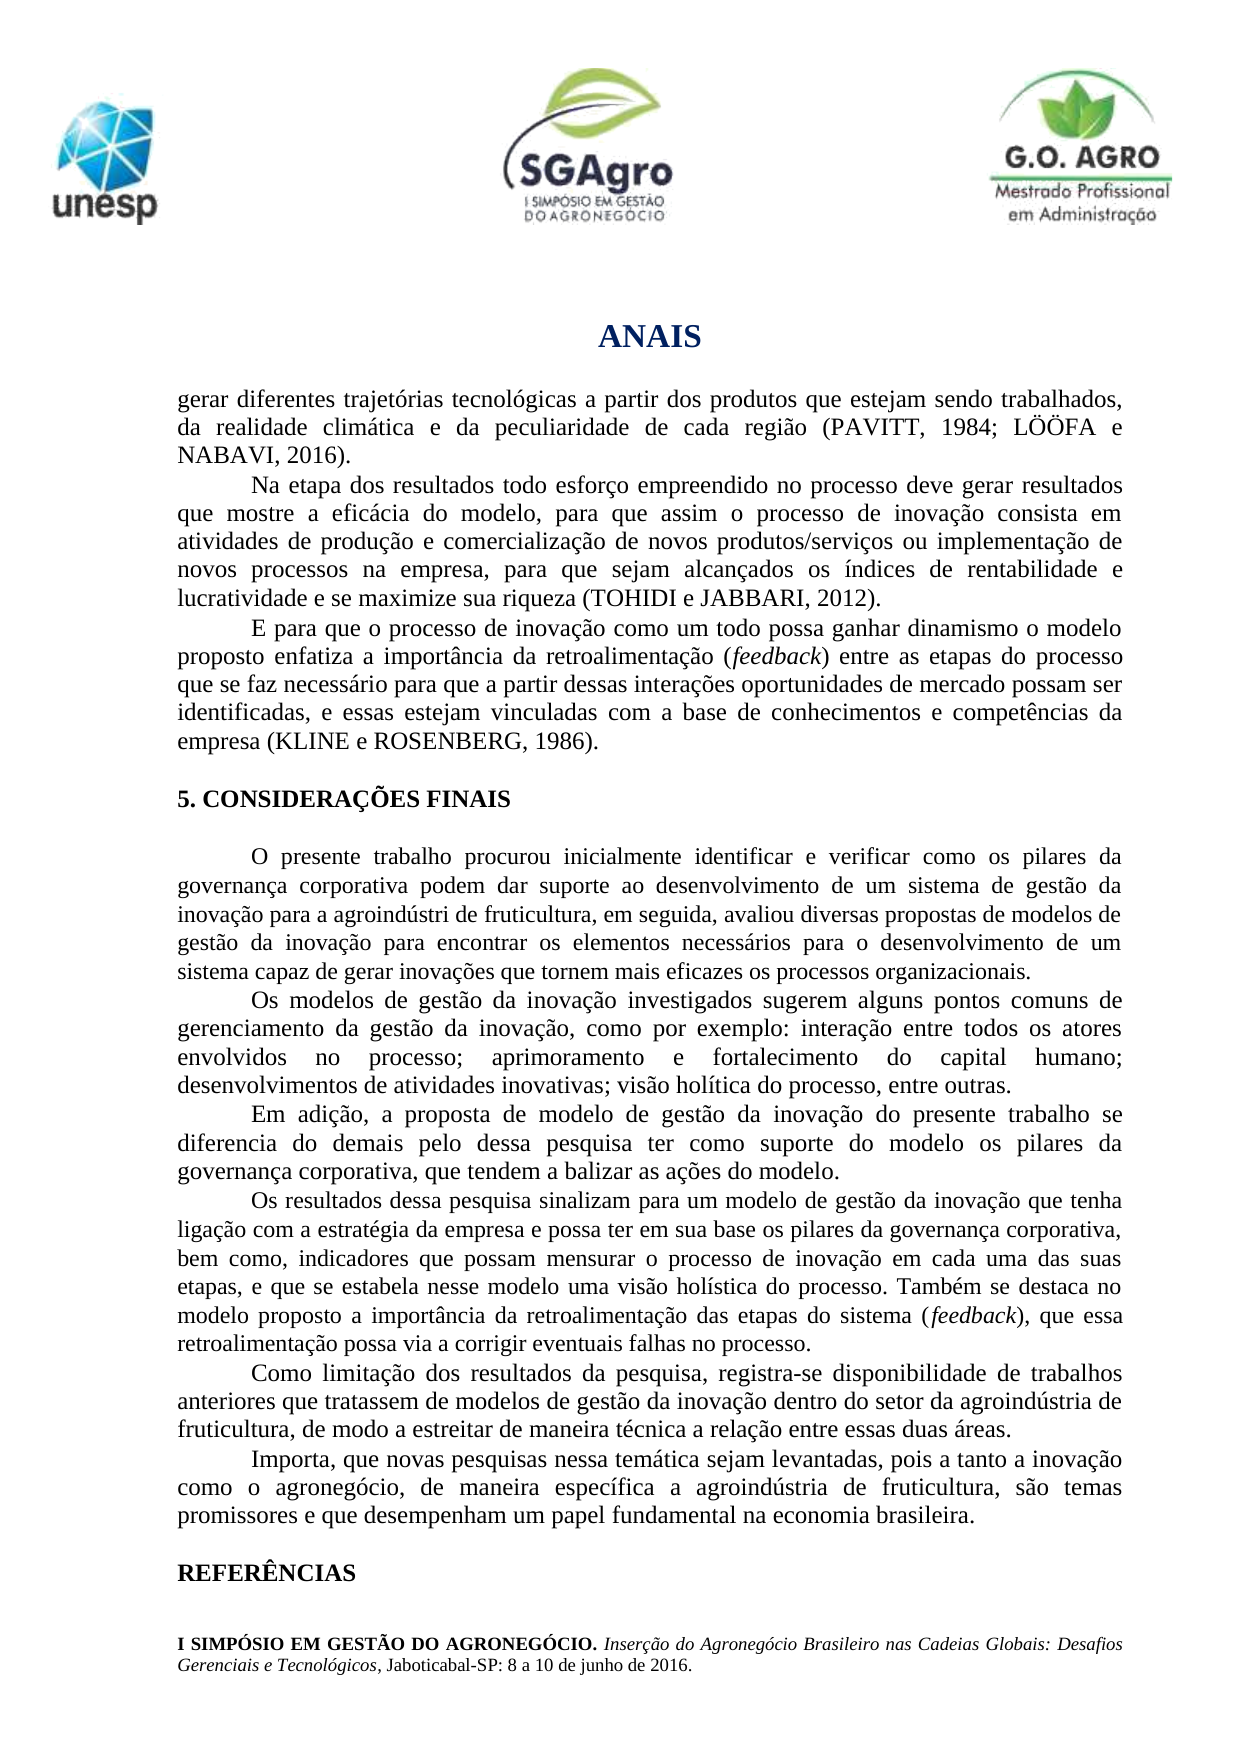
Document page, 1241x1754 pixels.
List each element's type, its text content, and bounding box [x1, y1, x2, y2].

text O presente trabalho procurou inicialmente identificar e verificar como os pilares da governança corporativa podem dar suporte ao desenvolvimento de um sistema de gestão da inovação para a agroindústri de fruticultura, em seguida, avaliou diversas propostas de modelos de gestão da inovação para encontrar os elementos necessários para o desenvolvimento de um sistema capaz de gerar inovações que tornem mais eficazes os processos organizacionais. [177, 842, 1123, 984]
text Importa, que novas pesquisas nessa temática sejam levantadas, pois a tanto a inovação como o agronegócio, de maneira específica a agroindústria de fruticultura, são temas promissores e que desempenham um papel fundamental na economia brasileira. [177, 1444, 1123, 1529]
text E para que o processo de inovação como um todo possa ganhar dinamismo o modelo proposto enfatiza a importância da retroalimentação (feedback) entre as etapas do processo que se faz necessário para que a partir dessas interações oportunidades de mercado possam ser identificadas, e essas estejam vinculadas com a base de conhecimentos e competências da empresa (KLINE e ROSENBERG, 1986). [177, 613, 1123, 754]
text Como limitação dos resultados da pesquisa, registra-se disponibilidade de trabalhos anteriores que tratassem de modelos de gestão da inovação dentro do setor da agroindústria de fruticultura, de modo a estreitar de maneira técnica a relação entre essas duas áreas. [177, 1358, 1123, 1443]
text REFERÊNCIAS [177, 1558, 1123, 1587]
text I SIMPÓSIO EM GESTÃO DO AGRONEGÓCIO. Inserção do Agronegócio Brasileiro nas Cadeias Globais: Desafios Gerenciais e Tecnológicos, Jaboticabal-SP: 8 a 10 de junho de 2016. [177, 1634, 1123, 1676]
text gerar diferentes trajetórias tecnológicas a partir dos produtos que estejam sendo trabalhados, da realidade climática e da peculiaridade de cada região (PAVITT, 1984; LÖÖFA e NABAVI, 2016). [177, 384, 1123, 469]
text Em adição, a proposta de modelo de gestão da inovação do presente trabalho se diferencia do demais pelo dessa pesquisa ter como suporte do modelo os pilares da governança corporativa, que tendem a balizar as ações do modelo. [177, 1100, 1123, 1185]
text Os resultados dessa pesquisa sinalizam para um modelo de gestão da inovação que tenha ligação com a estratégia da empresa e possa ter em sua base os pilares da governança corporativa, bem como, indicadores que possam mensurar o processo de inovação em cada uma das suas etapas, e que se estabela nesse modelo uma visão holística do processo. Também se destaca no modelo proposto a importância da retroalimentação das etapas do sistema (feedback), que essa retroalimentação possa via a corrigir eventuais falhas no processo. [177, 1186, 1123, 1357]
text 5. CONSIDERAÇÕES FINAIS [177, 784, 1123, 813]
text Os modelos de gestão da inovação investigados sugerem alguns pontos comuns de gerenciamento da gestão da inovação, como por exemplo: interação entre todos os atores envolvidos no processo; aprimoramento e fortalecimento do capital humano; desenvolvimentos de atividades inovativas; visão holítica do processo, entre outras. [177, 986, 1123, 1099]
text ANAIS [598, 317, 1123, 355]
picture [48, 68, 1173, 225]
text Na etapa dos resultados todo esforço empreendido no processo deve gerar resultados que mostre a eficácia do modelo, para que assim o processo de inovação consista em atividades de produção e comercialização de novos produtos/serviços ou implementação de novos processos na empresa, para que sejam alcançados os índices de rentabilidade e lucratividade e se maximize sua riqueza (TOHIDI e JABBARI, 2012). [177, 471, 1123, 612]
